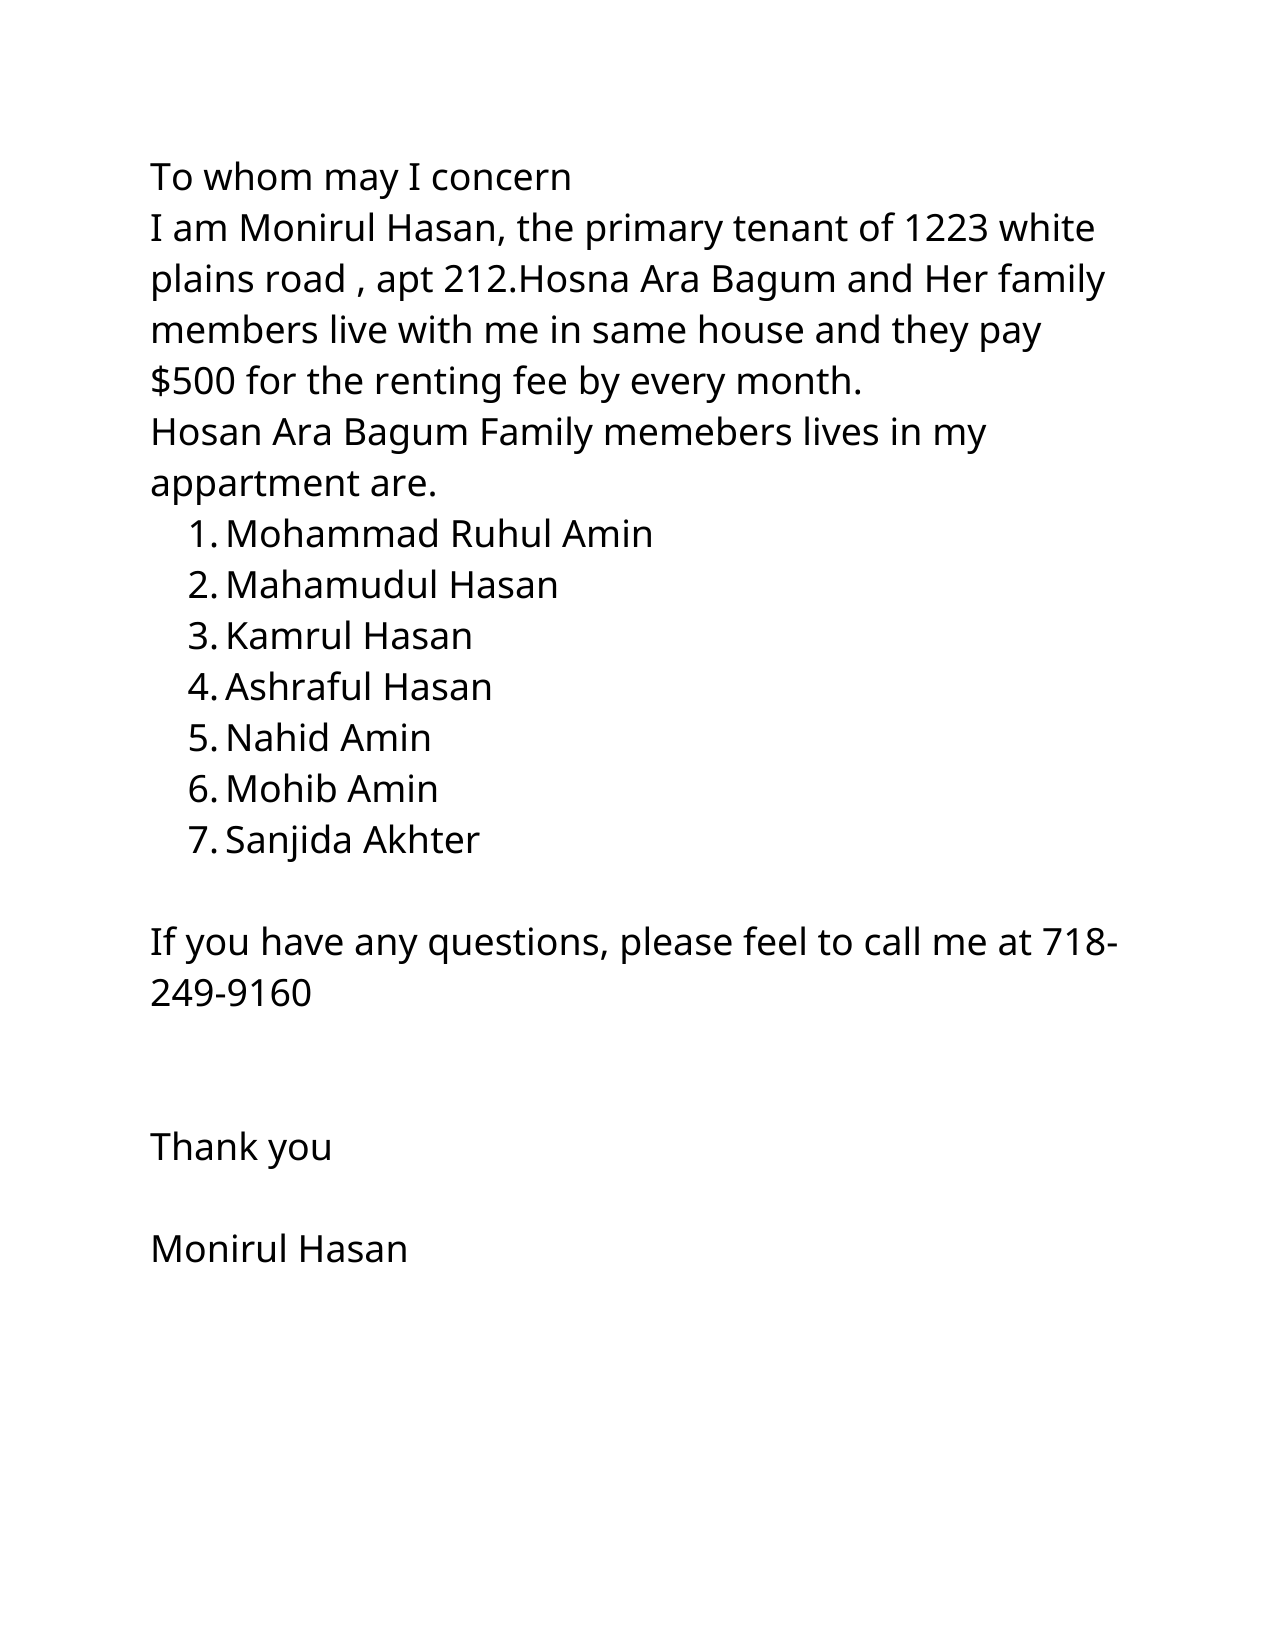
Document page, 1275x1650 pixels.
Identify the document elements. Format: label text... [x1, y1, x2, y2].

text If you have any questions, please feel to call me at 718-249-9160 [150, 916, 1125, 1018]
text I am Monirul Hasan, the primary tenant of 1223 white plains road , apt 212.Hosna Ara Bagum and Her family members live with me in same house and they pay $500 for the renting fee by every month. [150, 201, 1125, 405]
list Mahamudul Hasan [187, 558, 1125, 609]
list Mohib Amin [187, 762, 1125, 813]
list Mohammad Ruhul Amin [187, 507, 1125, 558]
text Hosan Ara Bagum Family memebers lives in my appartment are. [150, 405, 1125, 507]
list Ashraful Hasan [187, 660, 1125, 711]
list Sanjida Akhter [187, 813, 1125, 864]
text Monirul Hasan [150, 1222, 1125, 1273]
text Thank you [150, 1120, 1125, 1171]
text To whom may I concern [150, 150, 1125, 201]
list Nahid Amin [187, 711, 1125, 762]
list Kamrul Hasan [187, 609, 1125, 660]
